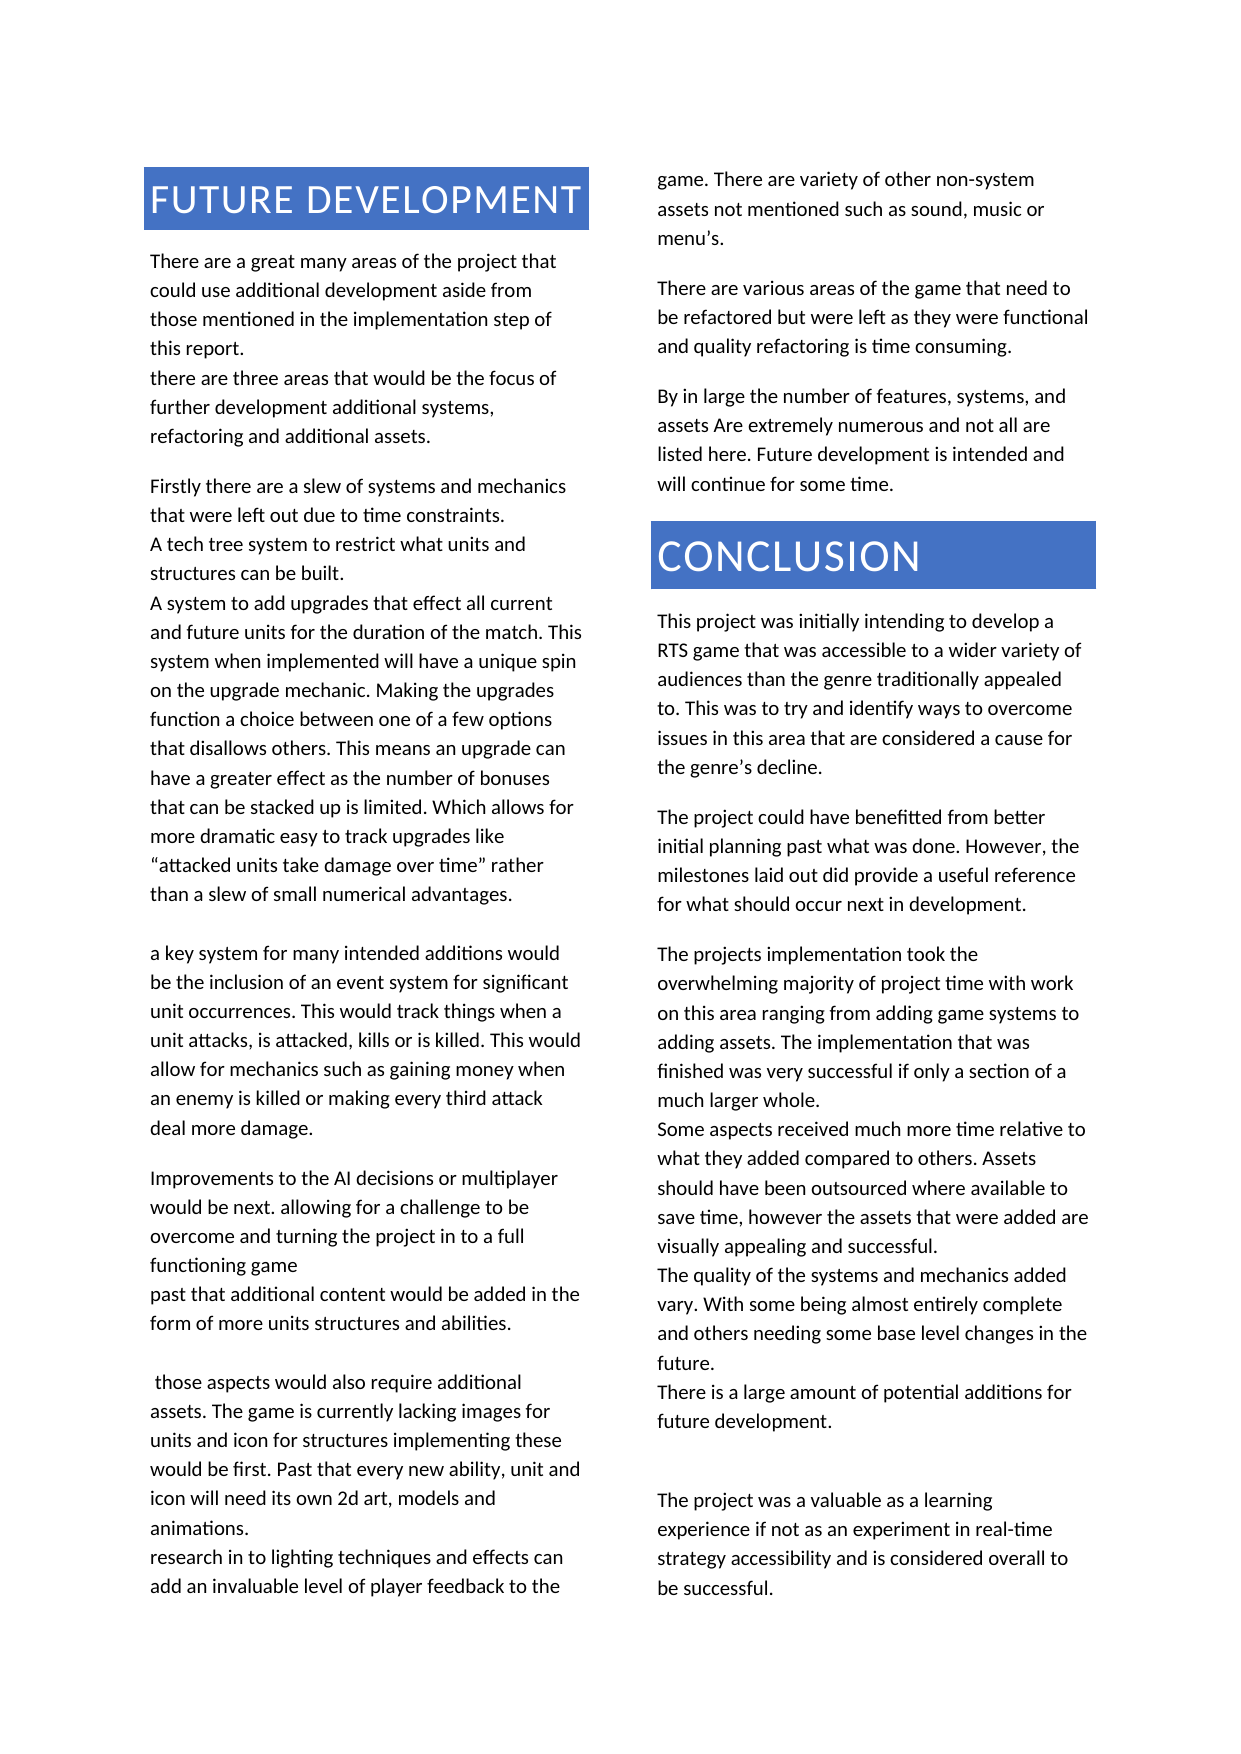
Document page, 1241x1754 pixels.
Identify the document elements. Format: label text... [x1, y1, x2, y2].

text Firstly there are a slew of systems and mechanics that were left out due to time constraints. A tech tree system to restrict what units and structures can be built. A system to add upgrades that effect all current and future units for the duration of the match. This system when implemented will have a unique spin on the upgrade mechanic. Making the upgrades function a choice between one of a few options that disallows others. This means an upgrade can have a greater effect as the number of bonuses that can be stacked up is limited. Which allows for more dramatic easy to track upgrades like “attacked units take damage over time” rather than a slew of small numerical advantages. a key system for many intended additions would be the inclusion of an event system for significant unit occurrences. This would track things when a unit attacks, is attacked, kills or is killed. This would allow for mechanics such as gaining money when an enemy is killed or making every third attack deal more damage. [150, 473, 583, 1140]
subtitle Future Development [150, 173, 583, 224]
text By in large the number of features, systems, and assets Are extremely numerous and not all are listed here. Future development is intended and will continue for some time. [657, 383, 1090, 496]
text The project was a valuable as a learning experience if not as an experiment in real-time strategy accessibility and is considered overall to be successful. [657, 1487, 1090, 1600]
text Improvements to the AI decisions or multiplayer would be next. allowing for a challenge to be overcome and turning the project in to a full functioning game past that additional content would be added in the form of more units structures and abilities. those aspects would also require additional assets. The game is currently lacking images for units and icon for structures implementing these would be first. Past that every new ability, unit and icon will need its own 2d art, models and animations. research in to lighting techniques and effects can add an invaluable level of player feedback to the game. There are variety of other non-system assets not mentioned such as sound, music or menu’s. [150, 1165, 583, 1598]
text There are various areas of the game that need to be refactored but were left as they were functional and quality refactoring is time consuming. [657, 275, 1090, 359]
subtitle Conclusion [657, 527, 1090, 583]
text This project was initially intending to develop a RTS game that was accessible to a wider variety of audiences than the genre traditionally appealed to. This was to try and identify ways to overcome issues in this area that are considered a cause for the genre’s decline. [657, 608, 1090, 779]
text The projects implementation took the overwhelming majority of project time with work on this area ranging from adding game systems to adding assets. The implementation that was finished was very successful if only a section of a much larger whole. Some aspects received much more time relative to what they added compared to others. Assets should have been outsourced where available to save time, however the assets that were added are visually appealing and successful. The quality of the systems and mechanics added vary. With some being almost entirely complete and others needing some base level changes in the future. There is a large amount of potential additions for future development. [657, 941, 1090, 1463]
text The project could have benefitted from better initial planning past what was done. However, the milestones laid out did provide a useful reference for what should occur next in development. [657, 804, 1090, 917]
text There are a great many areas of the project that could use additional development aside from those mentioned in the implementation step of this report. there are three areas that would be the focus of further development additional systems, refactoring and additional assets. [150, 248, 583, 448]
